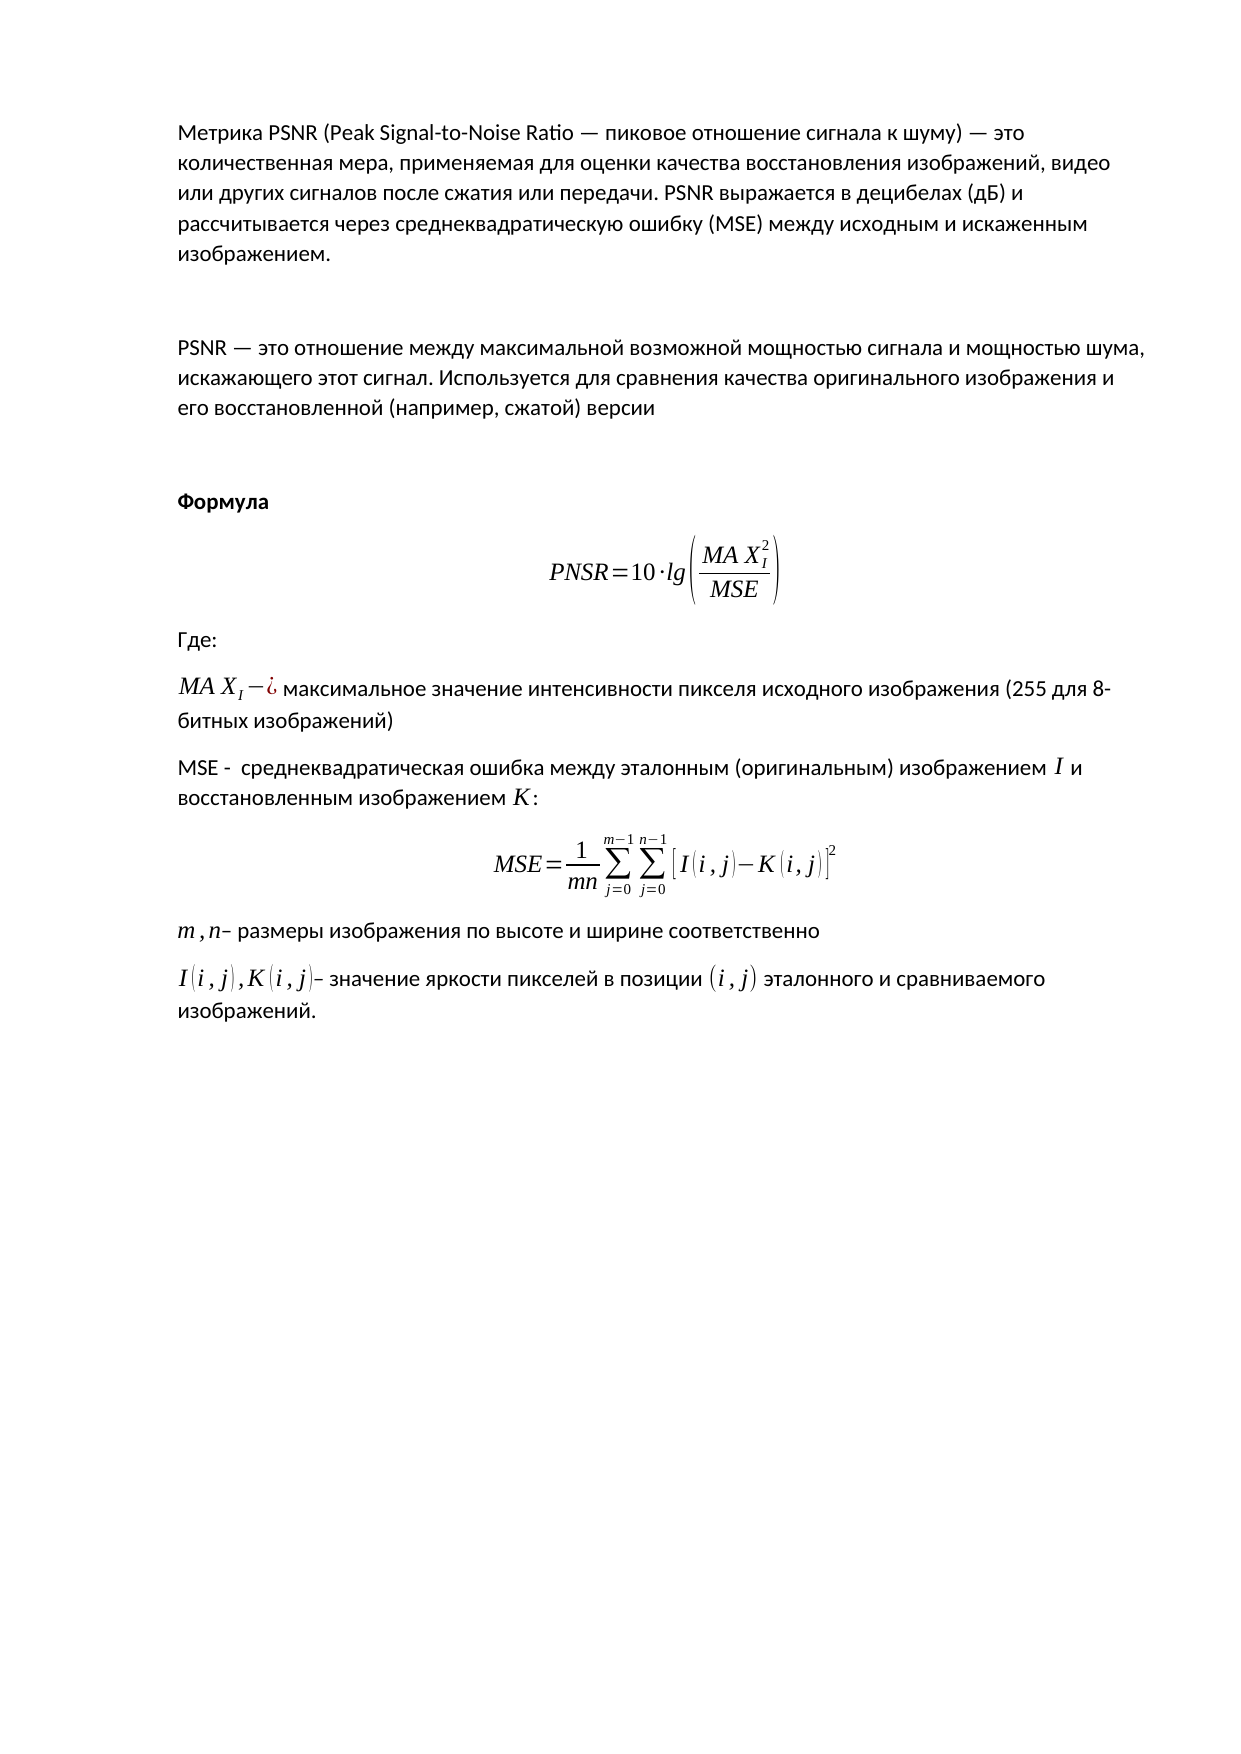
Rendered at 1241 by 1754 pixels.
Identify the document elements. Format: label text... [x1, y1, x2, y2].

text Метрика PSNR (Peak Signal-to-Noise Ratio — пиковое отношение сигнала к шуму) — это количественная мера, применяемая для оценки качества восстановления изображений, видео или других сигналов после сжатия или передачи. PSNR выражается в децибелах (дБ) и рассчитывается через среднеквадратическую ошибку (MSE) между исходным и искаженным изображением. [177, 118, 1152, 267]
text – размеры изображения по высоте и ширине соответственно [177, 916, 1152, 944]
text – значение яркости пикселей в позиции эталонного и сравниваемого изображений. [177, 963, 1152, 1024]
text Где: [177, 626, 1152, 654]
text максимальное значение интенсивности пикселя исходного изображения (255 для 8-битных изображений) [177, 672, 1152, 734]
text PSNR — это отношение между максимальной возможной мощностью сигнала и мощностью шума, искажающего этот сигнал. Используется для сравнения качества оригинального изображения и его восстановленной (например, сжатой) версии [177, 333, 1152, 421]
text MSE - среднеквадратическая ошибка между эталонным (оригинальным) изображением и восстановленным изображением : [177, 753, 1152, 811]
text Формула [177, 487, 1152, 515]
